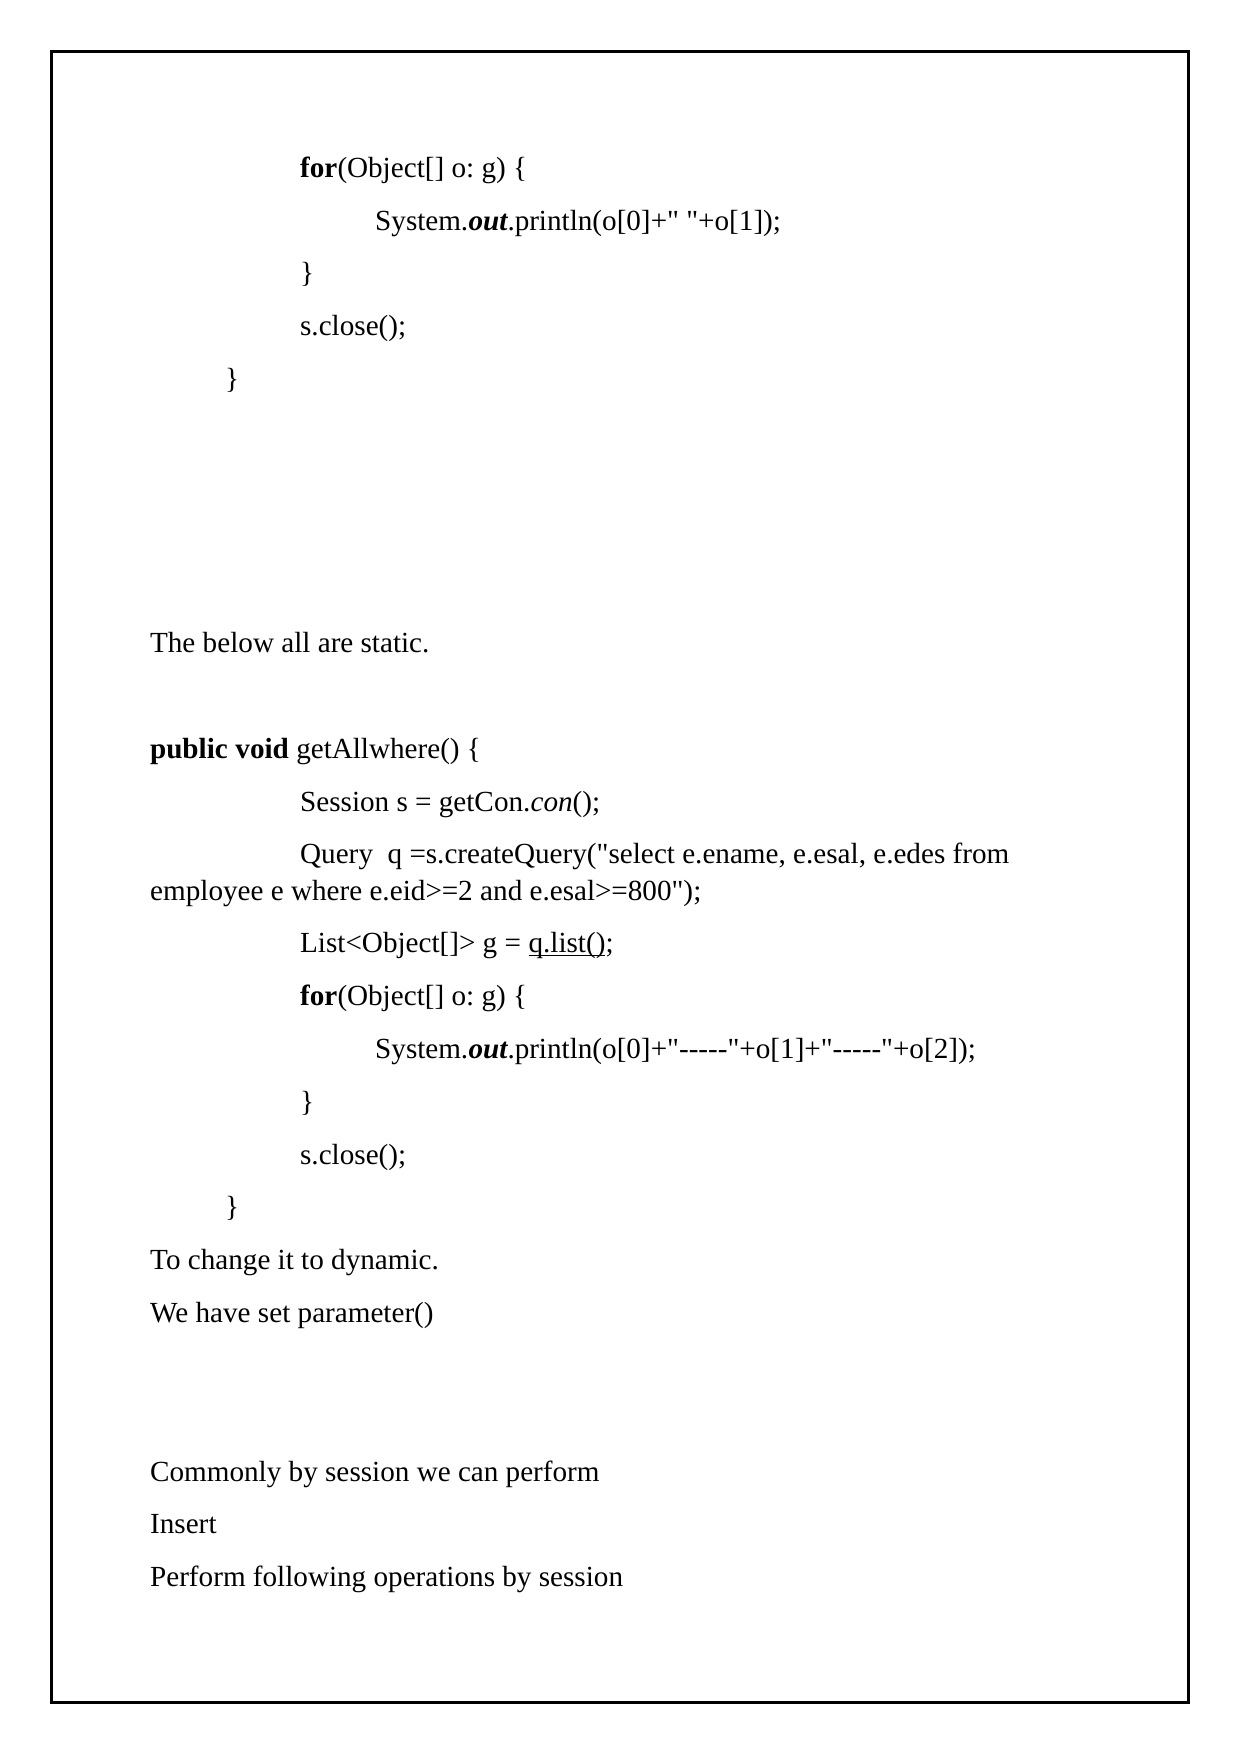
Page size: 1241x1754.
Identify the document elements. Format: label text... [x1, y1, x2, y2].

text for(Object[] o: g) { [150, 978, 1090, 1012]
text To change it to dynamic. [150, 1242, 1090, 1276]
text for(Object[] o: g) { [150, 150, 1090, 183]
text We have set parameter() [150, 1295, 1090, 1329]
text The below all are static. [150, 625, 1090, 659]
text System.out.println(o[0]+"-----"+o[1]+"-----"+o[2]); [150, 1031, 1090, 1065]
text System.out.println(o[0]+" "+o[1]); [150, 203, 1090, 236]
text s.close(); [150, 1137, 1090, 1170]
text Session s = getCon.con(); [150, 784, 1090, 817]
text Query q =s.createQuery("select e.ename, e.esal, e.edes from employee e where e.eid>=2 and e.esal>=800"); [150, 837, 1090, 906]
text Perform following operations by session [150, 1559, 1090, 1593]
text } [150, 1189, 1090, 1223]
text List<Object[]> g = q.list(); [150, 926, 1090, 959]
text } [150, 1084, 1090, 1117]
text Insert [150, 1506, 1090, 1540]
text Commonly by session we can perform [150, 1454, 1090, 1487]
text } [150, 361, 1090, 395]
text public void getAllwhere() { [150, 731, 1090, 764]
text } [150, 256, 1090, 289]
text s.close(); [150, 308, 1090, 342]
